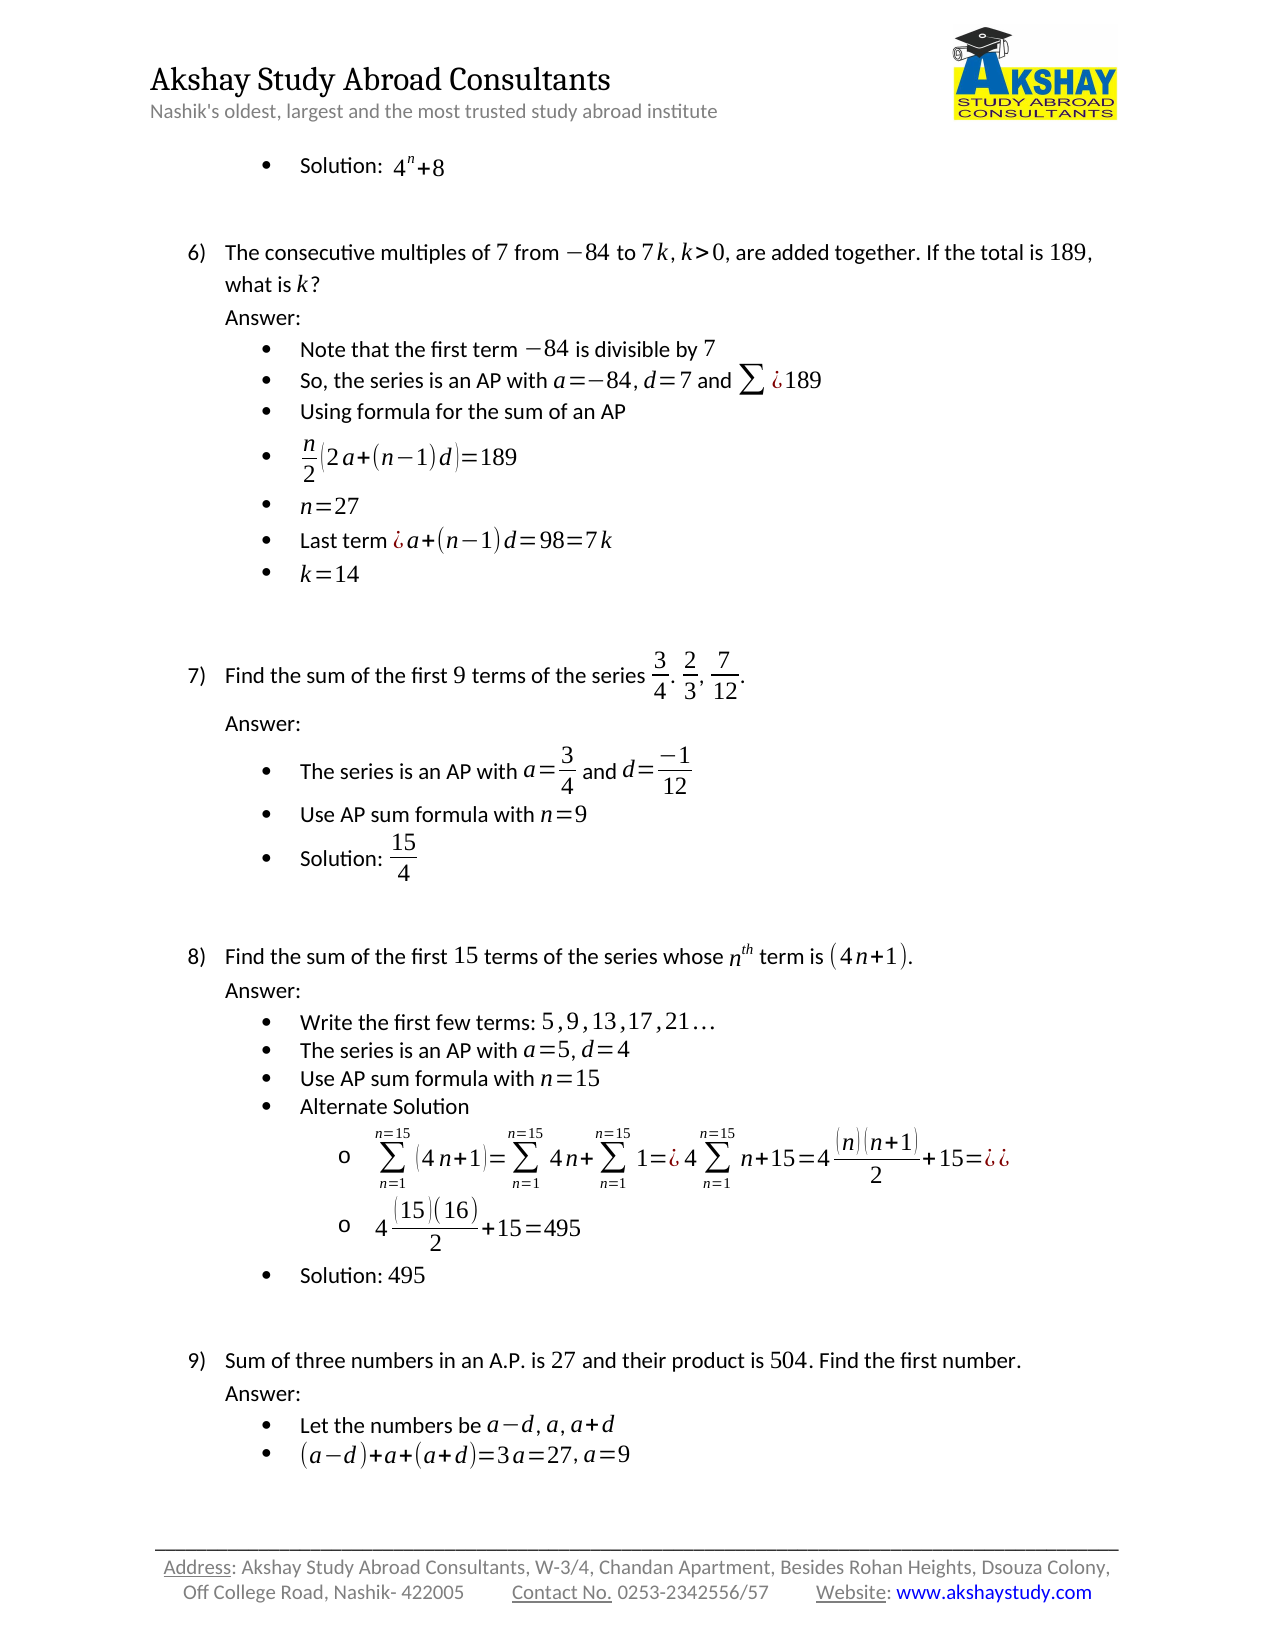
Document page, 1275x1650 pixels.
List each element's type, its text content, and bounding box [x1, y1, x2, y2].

text Answer: [225, 976, 1125, 1004]
list Sum of three numbers in an A.P. is and their product is . Find the first number. [187, 1347, 1125, 1374]
list The consecutive multiples of from to , , are added together. If the total is , what is ? [187, 238, 1125, 298]
list Use AP sum formula with [262, 1064, 1125, 1092]
text Answer: [225, 709, 1125, 737]
list Last term [262, 525, 1125, 555]
list Solution: [262, 828, 1125, 887]
picture [952, 24, 1118, 122]
list So, the series is an AP with , and [262, 363, 1125, 397]
text Answer: [225, 303, 1125, 331]
list Alternate Solution [262, 1092, 1125, 1120]
list Solution: [262, 1261, 1125, 1289]
list Find the sum of the first terms of the series whose term is . [187, 940, 1125, 972]
list Solution: [262, 150, 1125, 181]
list , [262, 1439, 1125, 1471]
text Answer: [225, 1379, 1125, 1407]
list The series is an AP with and [262, 741, 1125, 800]
list The series is an AP with , [262, 1036, 1125, 1064]
list Using formula for the sum of an AP [262, 397, 1125, 425]
list Let the numbers be , , [262, 1411, 1125, 1439]
list Write the first few terms: [262, 1008, 1125, 1036]
list Use AP sum formula with [262, 800, 1125, 828]
list Note that the first term is divisible by [262, 335, 1125, 363]
list Find the sum of the first terms of the series . , . [187, 646, 1125, 705]
